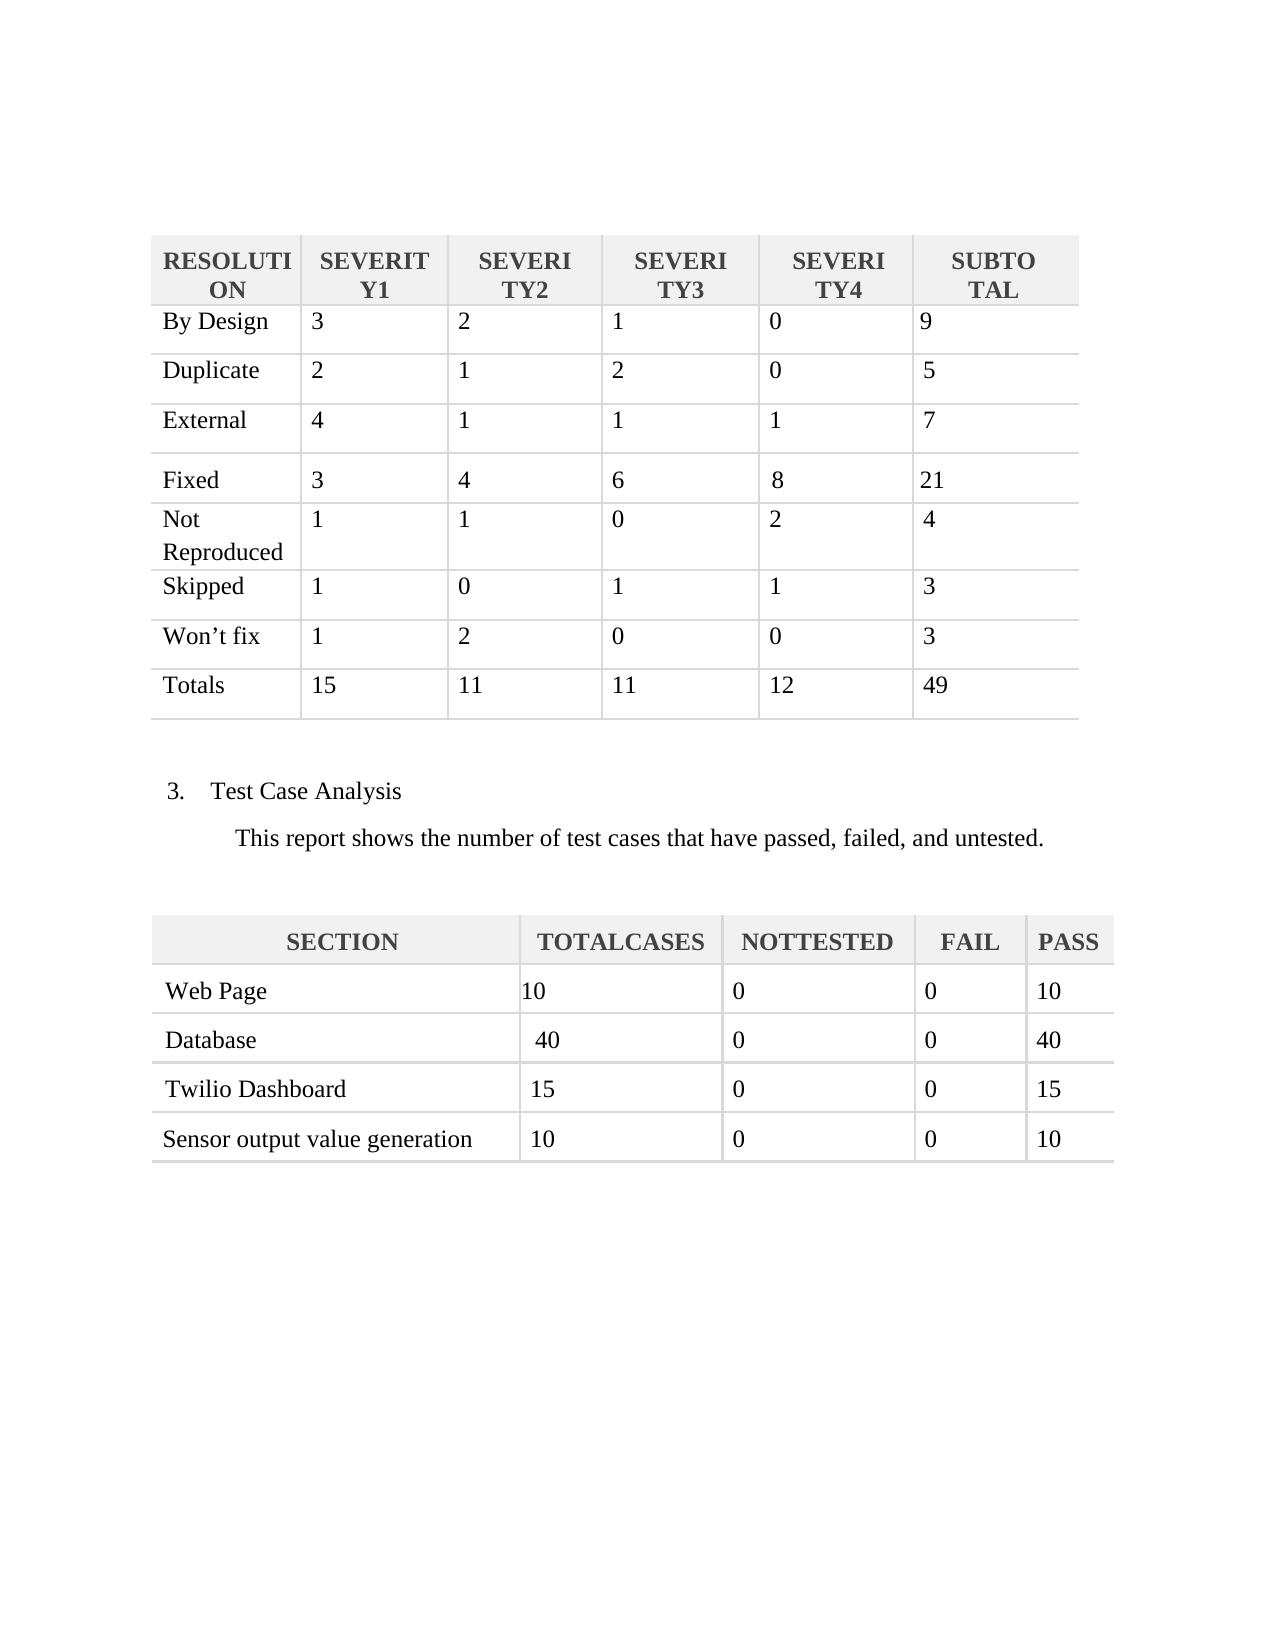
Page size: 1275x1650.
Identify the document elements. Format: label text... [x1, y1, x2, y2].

table_cell 0 [916, 1014, 1025, 1061]
table_cell 49 [914, 670, 1079, 717]
table_cell Duplicate [151, 355, 300, 403]
table_cell 40 [521, 1014, 721, 1061]
table_cell 0 [724, 1014, 914, 1061]
table_cell 3 [302, 306, 447, 353]
table_header FAIL [916, 915, 1025, 963]
table_cell 1 [449, 504, 601, 569]
table_header SECTION [152, 915, 519, 963]
table_cell 40 [1028, 1014, 1114, 1061]
table_cell 0 [603, 504, 758, 569]
table_cell 12 [760, 670, 912, 717]
table_cell 6 [603, 454, 758, 502]
table_cell 0 [760, 306, 912, 353]
text 3. Test Case Analysis [160, 776, 1125, 805]
table_cell 15 [1028, 1064, 1114, 1111]
table_cell 1 [302, 571, 447, 619]
table_cell 1 [449, 405, 601, 452]
table_cell External [151, 405, 300, 452]
table_cell Fixed [151, 454, 300, 502]
table_cell 0 [760, 621, 912, 668]
table_header TOTALCASES [521, 915, 721, 963]
table_cell 0 [724, 1113, 914, 1160]
table_cell Twilio Dashboard [152, 1064, 519, 1111]
table_cell 11 [603, 670, 758, 717]
table_cell 2 [603, 355, 758, 403]
table_cell 2 [302, 355, 447, 403]
table_header SEVERITY3 [603, 235, 758, 304]
table_header SEVERITY2 [449, 235, 601, 304]
table_cell 0 [603, 621, 758, 668]
table_cell 1 [760, 405, 912, 452]
table_header PASS [1028, 915, 1114, 963]
table_header NOTTESTED [724, 915, 914, 963]
table_cell 1 [449, 355, 601, 403]
table_cell Not Reproduced [151, 504, 300, 569]
table_header RESOLUTION [151, 235, 300, 304]
table_header SEVERITY4 [760, 235, 912, 304]
table_cell 0 [916, 965, 1025, 1012]
table_cell Sensor output value generation [152, 1113, 519, 1160]
table_cell 0 [916, 1113, 1025, 1160]
table_cell 4 [914, 504, 1079, 569]
table_cell 15 [521, 1064, 721, 1111]
table_cell 3 [914, 571, 1079, 619]
table_cell 10 [521, 965, 721, 1012]
table_cell 1 [302, 504, 447, 569]
table_cell 15 [302, 670, 447, 717]
table_cell 2 [449, 621, 601, 668]
table_cell 0 [916, 1064, 1025, 1111]
table_cell Database [152, 1014, 519, 1061]
table_cell 4 [302, 405, 447, 452]
table_cell Totals [151, 670, 300, 717]
table_cell 21 [914, 454, 1079, 502]
table_cell Skipped [151, 571, 300, 619]
table_cell 1 [603, 571, 758, 619]
table_cell By Design [151, 306, 300, 353]
table_cell 8 [760, 454, 912, 502]
table_cell 10 [1028, 1113, 1114, 1160]
table_cell 5 [914, 355, 1079, 403]
table_cell 1 [603, 405, 758, 452]
table_cell 9 [914, 306, 1079, 353]
table_cell 10 [521, 1113, 721, 1160]
table_cell 1 [302, 621, 447, 668]
table_cell 0 [724, 965, 914, 1012]
table_cell 2 [449, 306, 601, 353]
table_cell Won’t fix [151, 621, 300, 668]
text This report shows the number of test cases that have passed, failed, and untested. [235, 823, 1125, 852]
table_header SEVERITY1 [302, 235, 447, 304]
table_cell 11 [449, 670, 601, 717]
table_cell 3 [914, 621, 1079, 668]
table_cell 10 [1028, 965, 1114, 1012]
table_cell 2 [760, 504, 912, 569]
table_cell Web Page [152, 965, 519, 1012]
table_cell 0 [449, 571, 601, 619]
table_cell 1 [603, 306, 758, 353]
table_cell 7 [914, 405, 1079, 452]
table_cell 0 [760, 355, 912, 403]
table_cell 1 [760, 571, 912, 619]
table_header SUBTOTAL [914, 235, 1079, 304]
table_cell 4 [449, 454, 601, 502]
table_cell 3 [302, 454, 447, 502]
table_cell 0 [724, 1064, 914, 1111]
